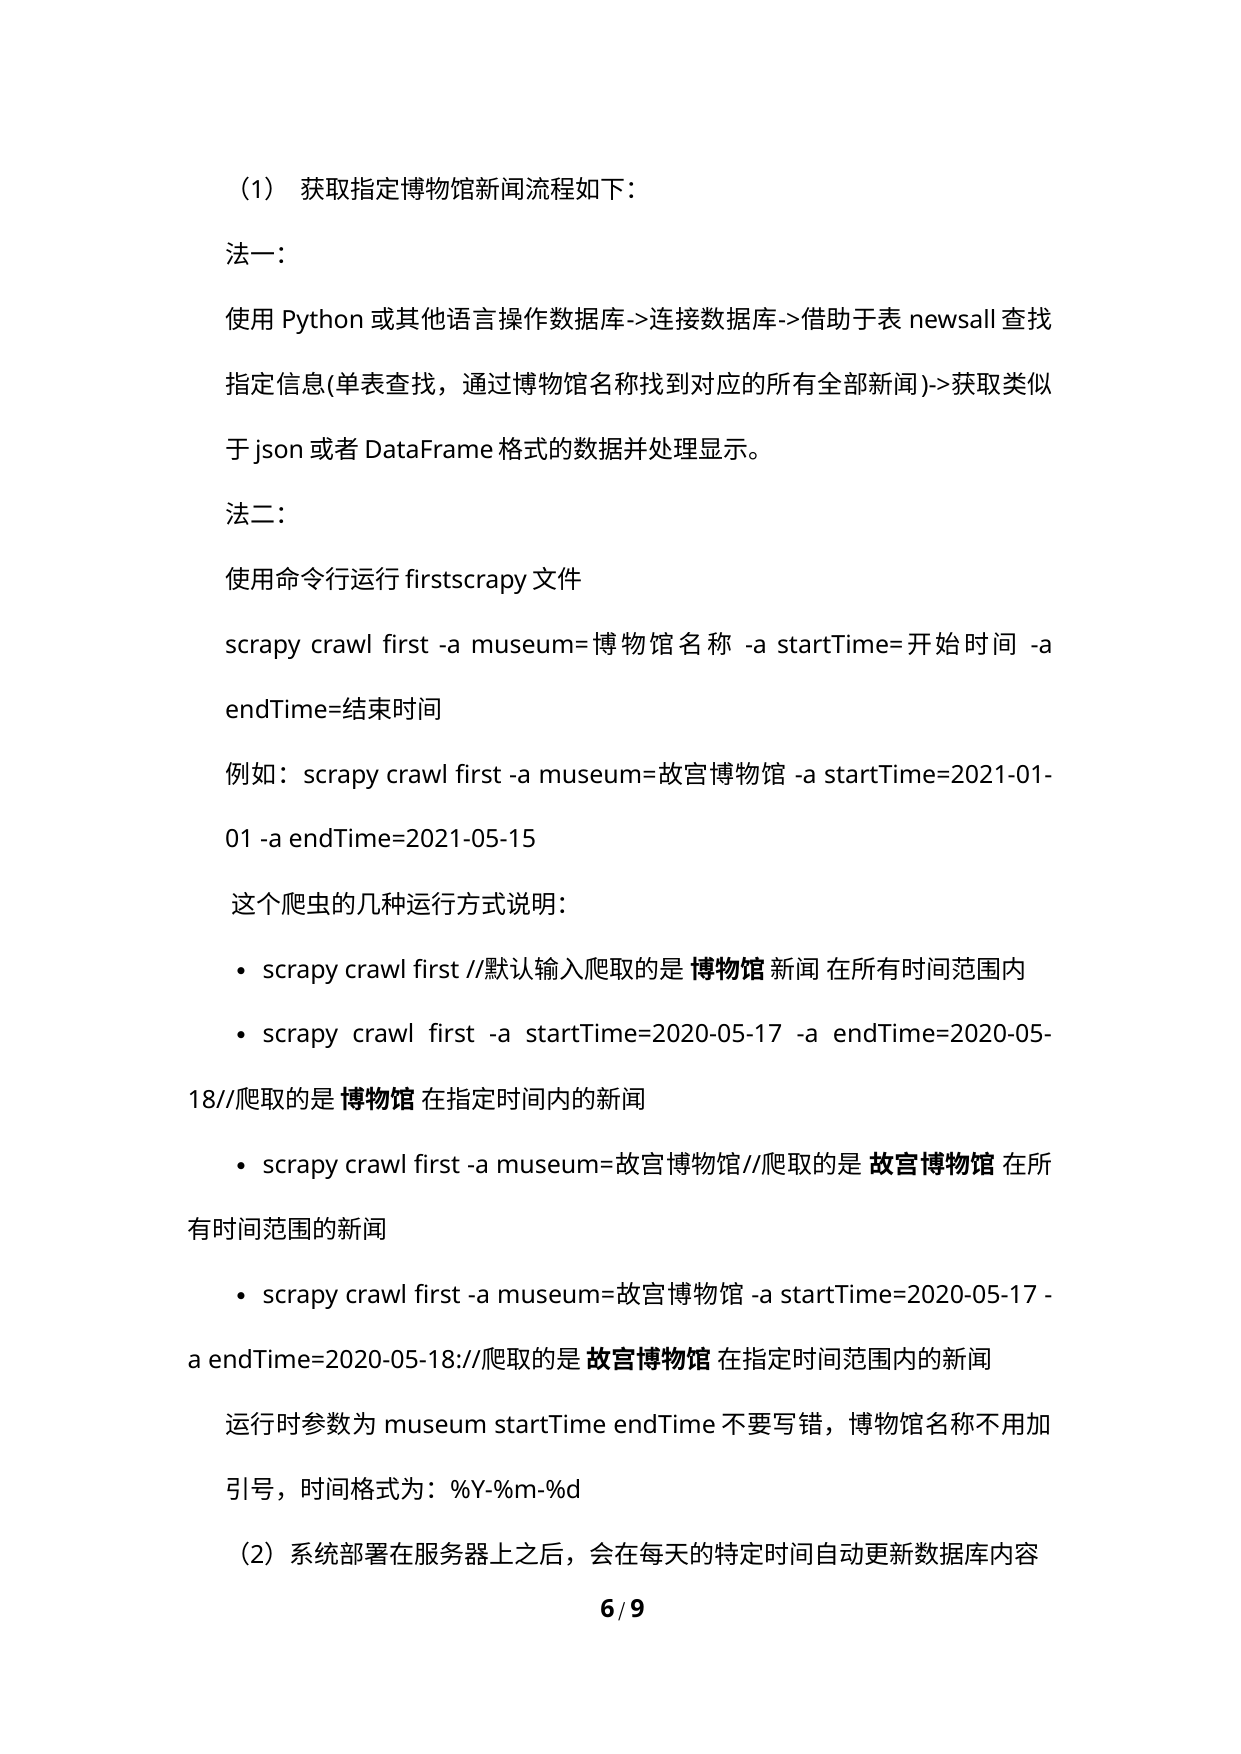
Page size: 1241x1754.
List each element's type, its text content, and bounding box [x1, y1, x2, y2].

list 运行时参数为 museum startTime endTime不要写错，博物馆名称不用加引号，时间格式为：%Y-%m-%d [225, 1391, 1053, 1521]
list 法二： [225, 481, 1053, 546]
list scrapy crawl first //默认输入爬取的是 博物馆 新闻 在所有时间范围内 [187, 936, 1053, 1001]
list 例如：scrapy crawl first -a museum=故宫博物馆 -a startTime=2021-01-01 -a endTime=2021-05-15 [225, 741, 1053, 871]
list scrapy crawl first -a museum=故宫博物馆//爬取的是 故宫博物馆 在所有时间范围的新闻 [187, 1131, 1053, 1261]
list 使用命令行运行firstscrapy文件 [225, 546, 1053, 611]
list 使用Python或其他语言操作数据库->连接数据库->借助于表newsall查找指定信息(单表查找，通过博物馆名称找到对应的所有全部新闻)->获取类似于json或者DataFrame格式的数据并处理显示。 [225, 286, 1053, 481]
list scrapy crawl first -a museum=故宫博物馆 -a startTime=2020-05-17 -a endTime=2020-05-18://爬取的是 故宫博物馆 在指定时间范围内的新闻 [187, 1261, 1053, 1391]
list scrapy crawl first -a startTime=2020-05-17 -a endTime=2020-05-18//爬取的是 博物馆 在指定时间内的新闻 [187, 1001, 1053, 1131]
list 获取指定博物馆新闻流程如下： [225, 156, 1053, 221]
list （2）系统部署在服务器上之后，会在每天的特定时间自动更新数据库内容 [225, 1521, 1053, 1586]
list scrapy crawl first -a museum=博物馆名称 -a startTime=开始时间 -a endTime=结束时间 [225, 611, 1053, 741]
list 法一： [225, 221, 1053, 286]
text 这个爬虫的几种运行方式说明： [187, 871, 1053, 936]
